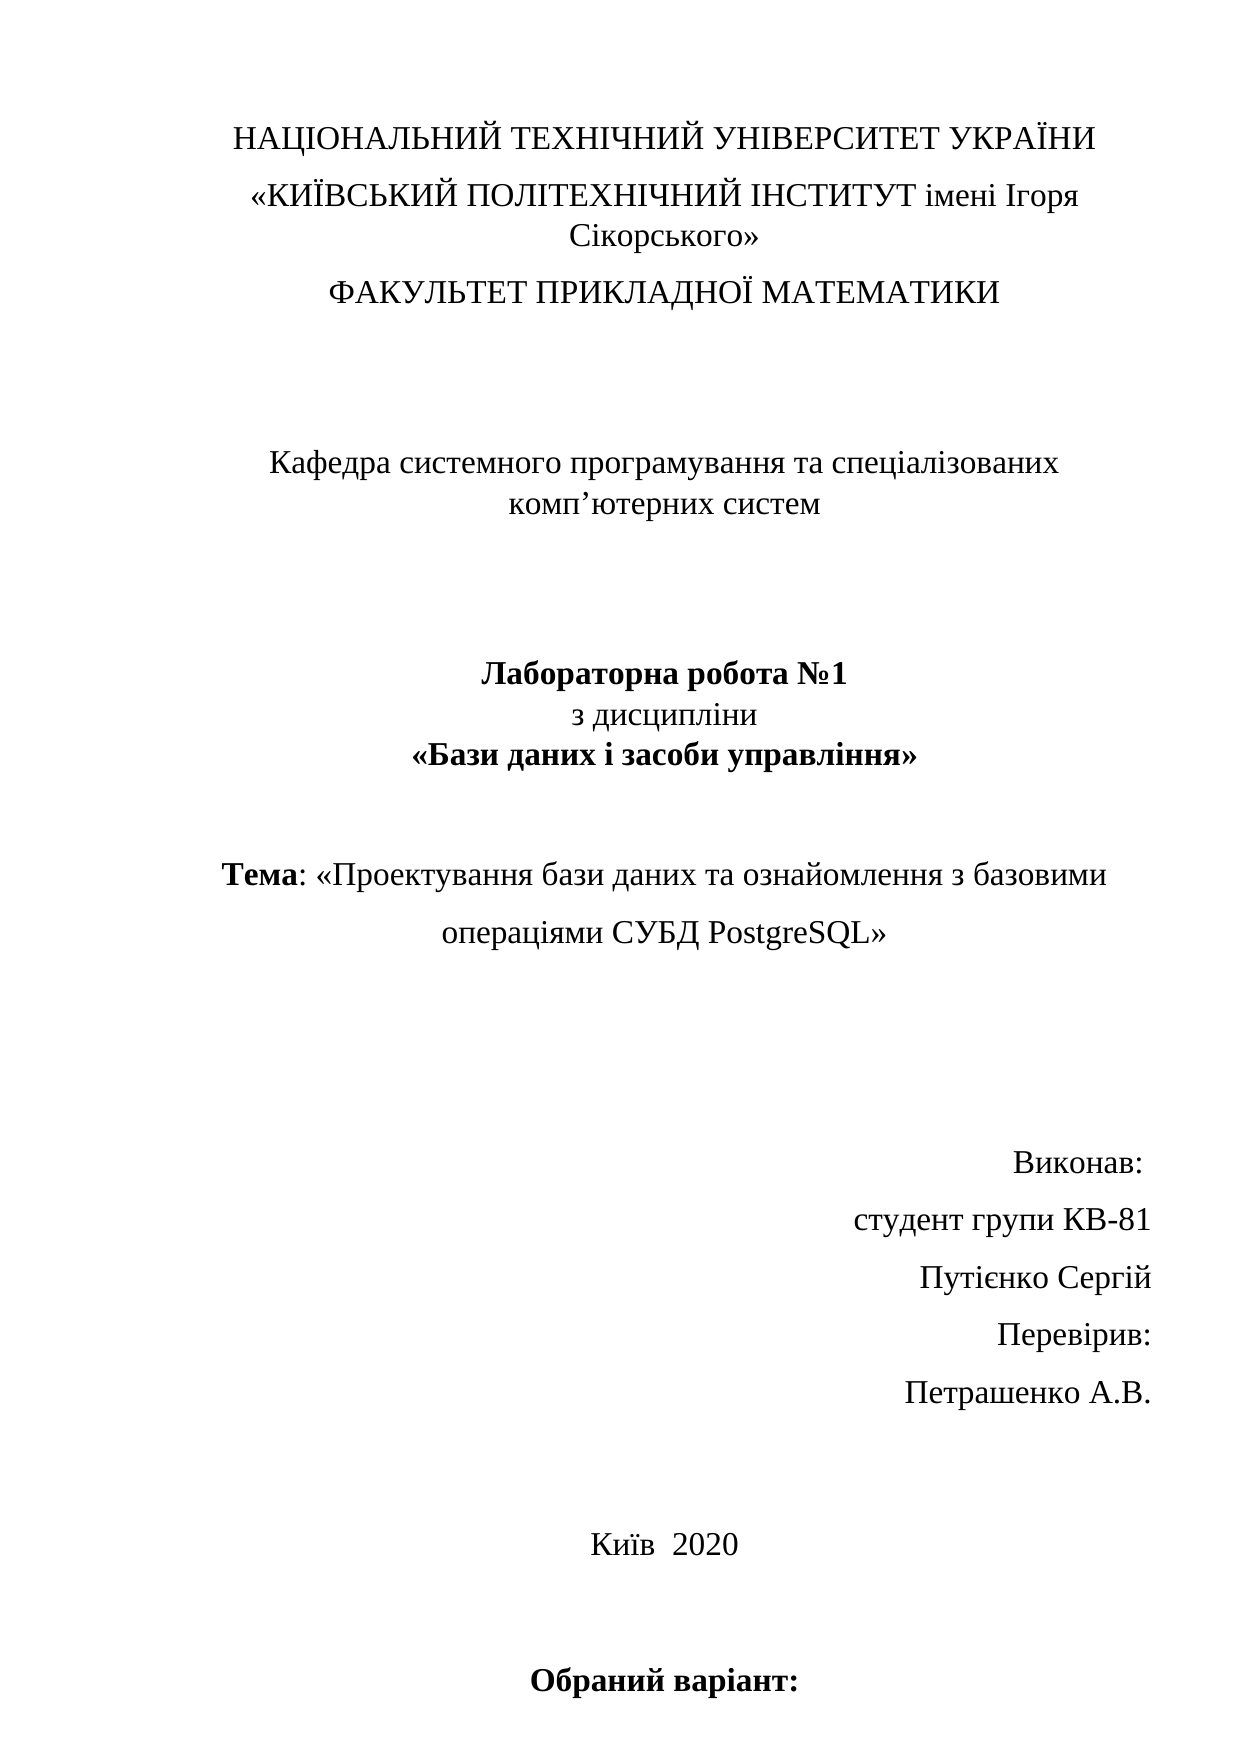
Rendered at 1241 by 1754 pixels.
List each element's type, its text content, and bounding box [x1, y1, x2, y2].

text Виконав: студент групи КВ-81 [177, 1142, 1152, 1238]
text «КИЇВСЬКИЙ ПОЛІТЕХНІЧНИЙ ІНСТИТУТ імені Ігоря Сікорського» [177, 175, 1152, 253]
text Київ 2020 [177, 1524, 1152, 1604]
text «Бази даних і засоби управління» [177, 734, 1152, 772]
text Обраний варіант: [177, 1660, 1152, 1698]
text з дисципліни [177, 694, 1152, 732]
text Путієнко Сергій Перевірив: Петрашенко А.В. [177, 1257, 1152, 1510]
text Лабораторна робота №1 [177, 653, 1152, 692]
text ФАКУЛЬТЕТ ПРИКЛАДНОЇ МАТЕМАТИКИ [177, 272, 1152, 310]
text Тема: «Проектування бази даних та ознайомлення з базовими операціями СУБД PostgreSQL» [177, 854, 1152, 950]
text Кафедра системного програмування та спеціалізованих комп’ютерних систем [177, 443, 1152, 521]
text НАЦІОНАЛЬНИЙ ТЕХНІЧНИЙ УНІВЕРСИТЕТ УКРАЇНИ [177, 118, 1152, 156]
